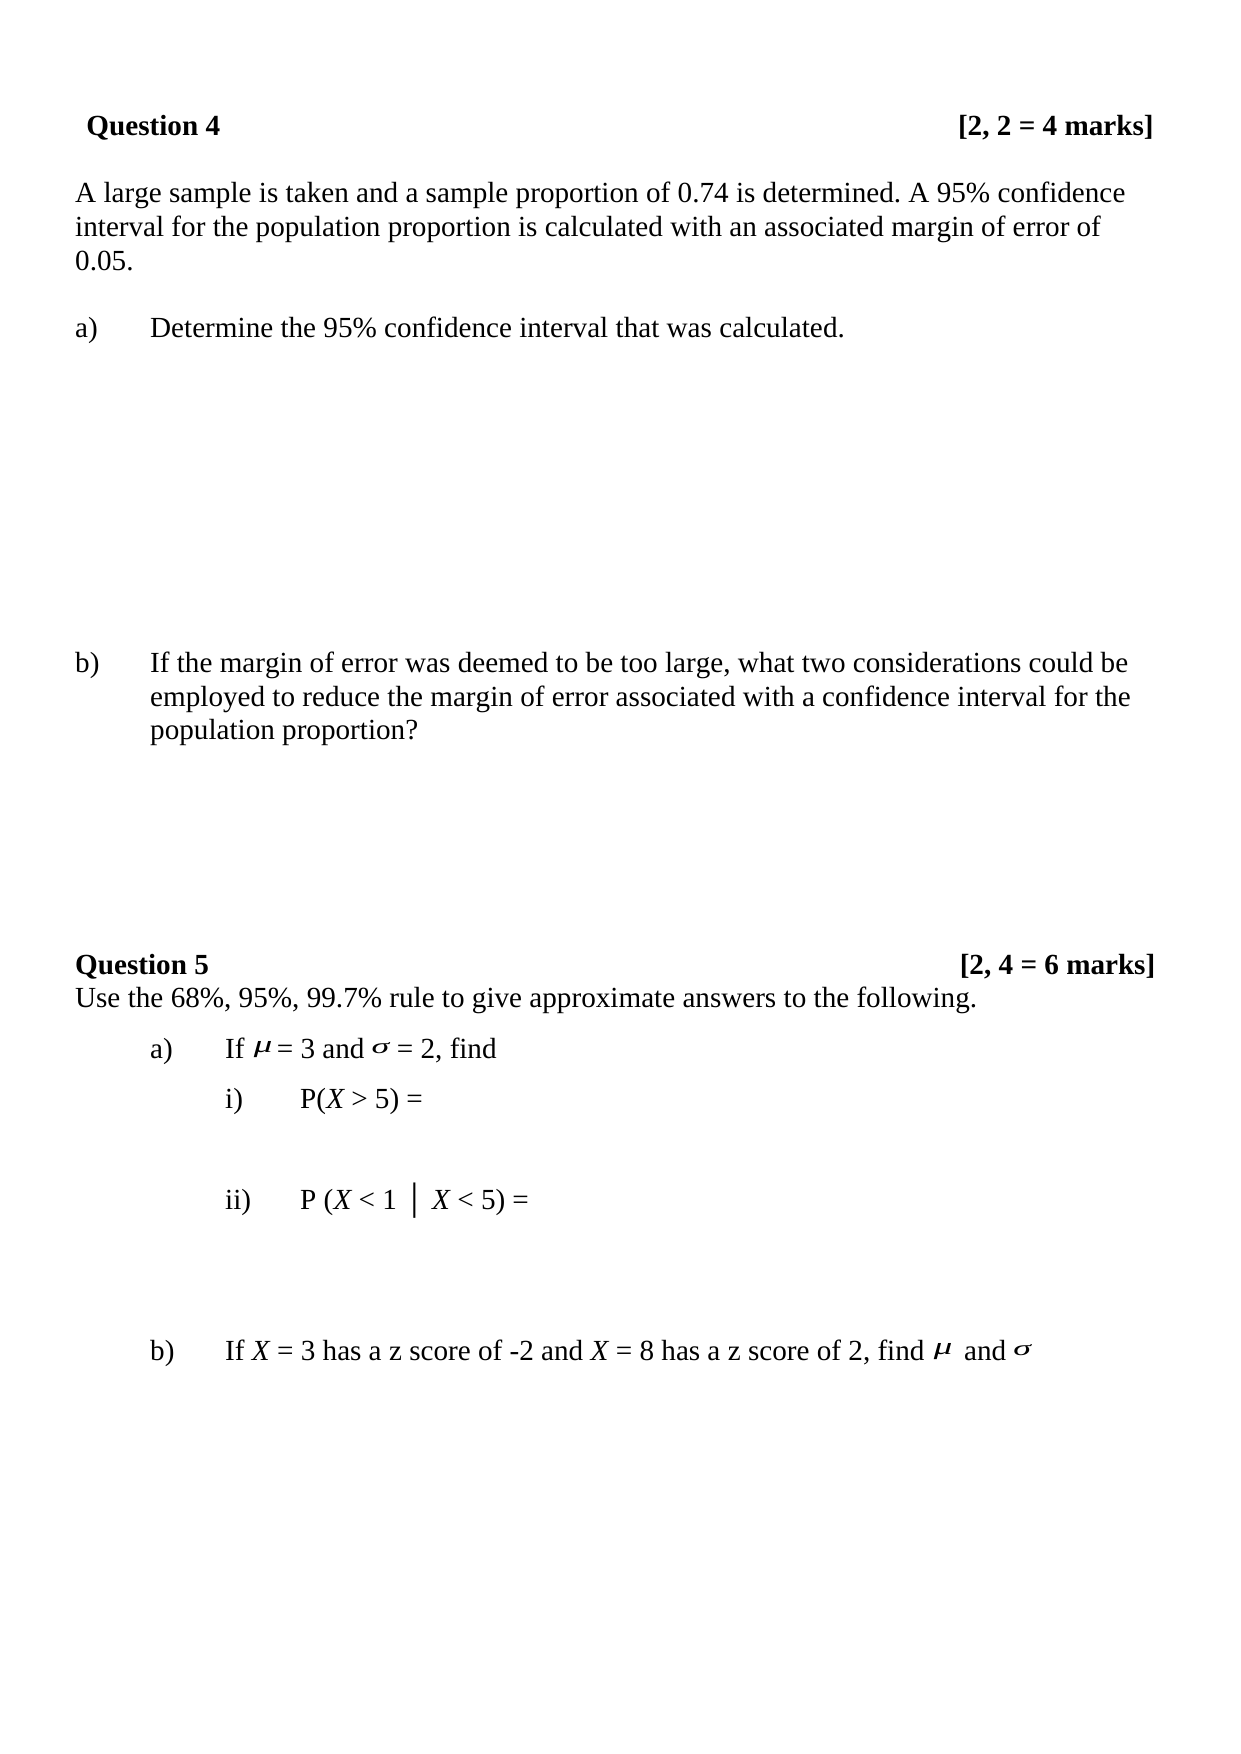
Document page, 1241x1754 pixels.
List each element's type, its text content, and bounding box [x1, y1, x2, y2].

text a) Determine the 95% confidence interval that was calculated. [75, 310, 1165, 343]
text Use the 68%, 95%, 99.7% rule to give approximate answers to the following. [75, 981, 1165, 1014]
text Question 5 [2, 4 = 6 marks] [75, 947, 1165, 981]
text i) P(X > 5) = [75, 1081, 1165, 1115]
text ii) P (X < 1 │ X < 5) = [75, 1182, 413, 1215]
text A large sample is taken and a sample proportion of 0.74 is determined. A 95% confidence interval for the population proportion is calculated with an associated margin of error of 0.05. [75, 176, 1165, 276]
text b) If the margin of error was deemed to be too large, what two considerations could be employed to reduce the margin of error associated with a confidence interval for the population proportion? [75, 645, 1165, 746]
text a) If = 3 and = 2, find [75, 1031, 1165, 1064]
table_header [2, 2 = 4 marks] [620, 109, 1164, 142]
text b) If X = 3 has a z score of -2 and X = 8 has a z score of 2, find and [75, 1333, 1165, 1366]
table_header Question 4 [75, 109, 620, 142]
text ii) P (X < 1 │ X < 5) = [415, 1182, 1165, 1215]
